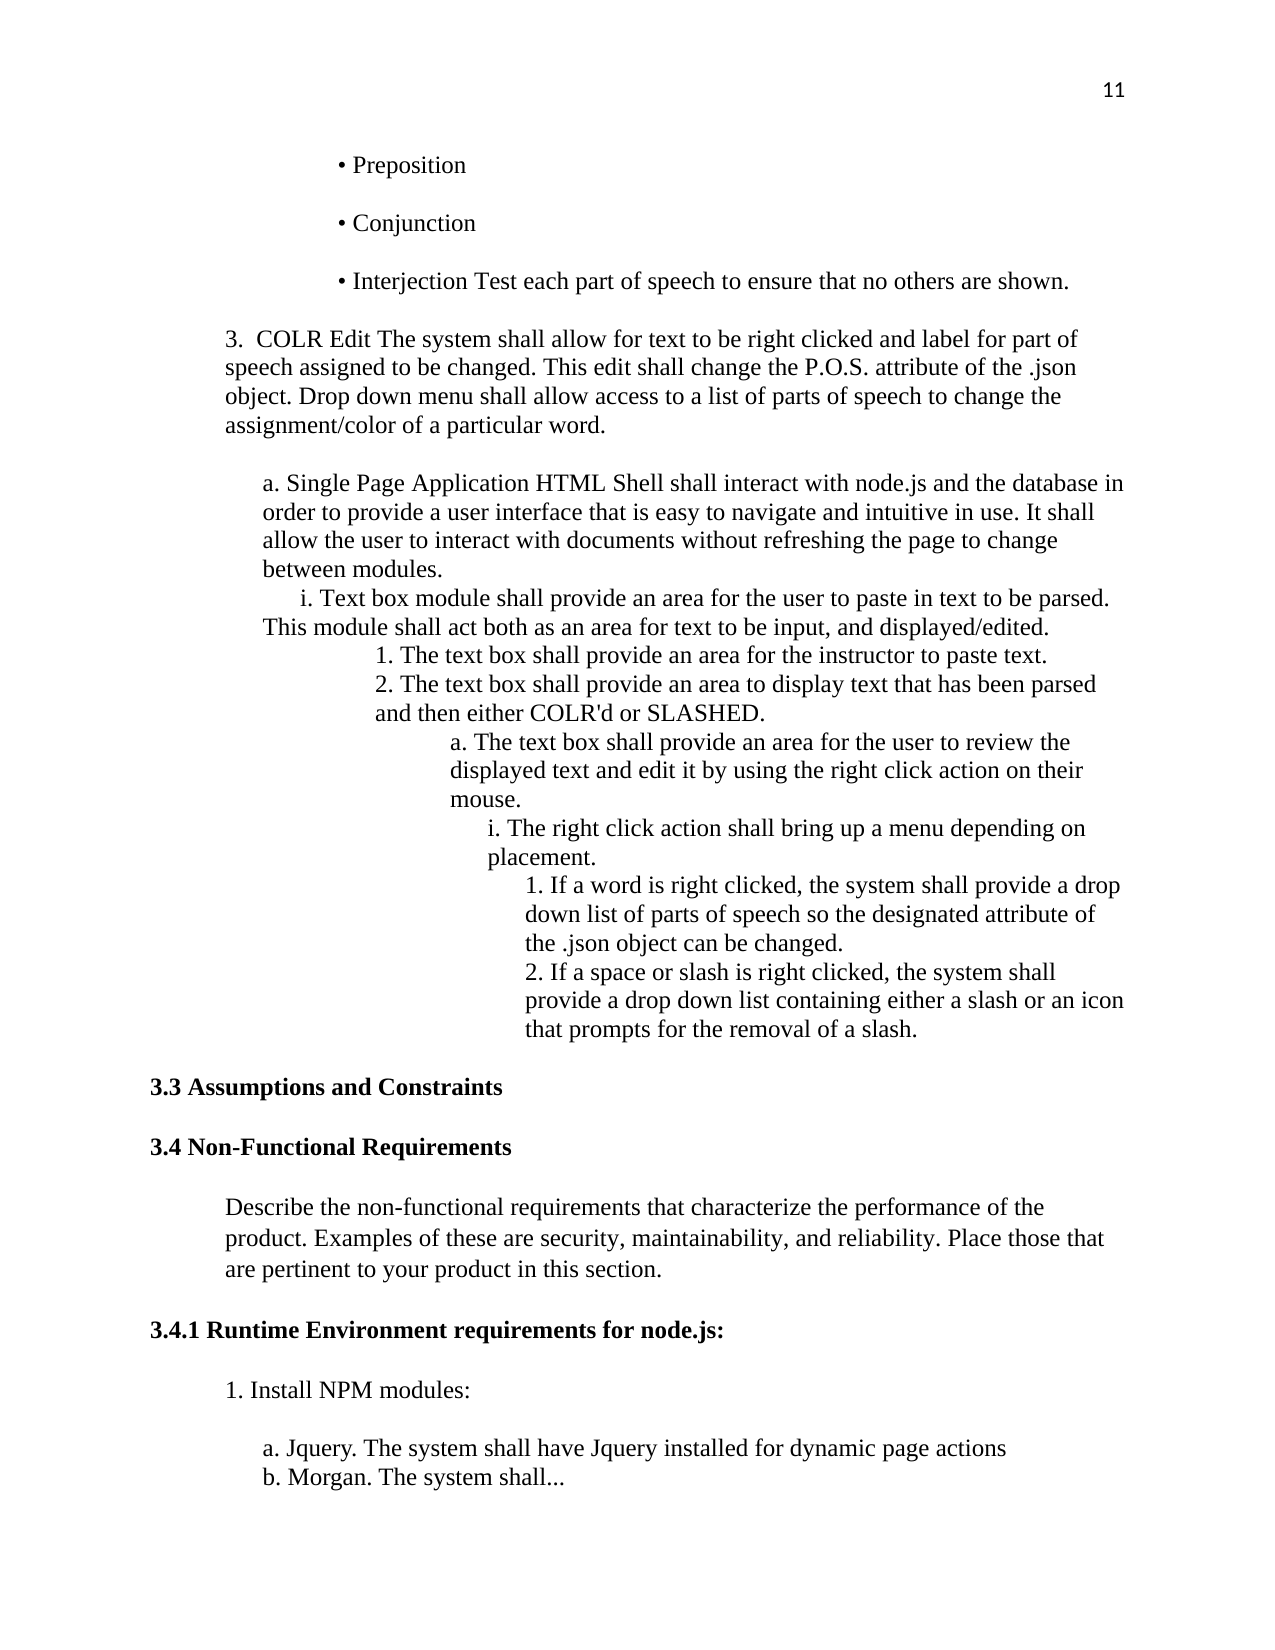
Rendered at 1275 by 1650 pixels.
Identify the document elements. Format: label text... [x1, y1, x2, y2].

list Describe the non-functional requirements that characterize the performance of the product. Examples of these are security, maintainability, and reliability. Place those that are pertinent to your product in this section. [225, 1192, 1125, 1283]
text a. Jquery. The system shall have Jquery installed for dynamic page actions [225, 1433, 1125, 1462]
text 2. If a space or slash is right clicked, the system shall provide a drop down list containing either a slash or an icon that prompts for the removal of a slash. [525, 957, 1125, 1043]
text 1. If a word is right clicked, the system shall provide a drop down list of parts of speech so the designated attribute of the .json object can be changed. [525, 870, 1125, 957]
text i. Text box module shall provide an area for the user to paste in text to be parsed. This module shall act both as an area for text to be input, and displayed/edited. [262, 583, 1125, 640]
text i. The right click action shall bring up a menu depending on placement. [487, 813, 1125, 870]
text 3.4 Non-Functional Requirements [150, 1132, 1125, 1161]
text 1. The text box shall provide an area for the instructor to paste text. [337, 640, 1125, 669]
text 3.3 Assumptions and Constraints [150, 1072, 1125, 1101]
text • Conjunction [262, 208, 1125, 237]
text • Interjection Test each part of speech to ensure that no others are shown. [262, 266, 1125, 294]
text b. Morgan. The system shall... [225, 1462, 1125, 1490]
text • Preposition [262, 150, 1125, 179]
text 1. Install NPM modules: [150, 1375, 1125, 1404]
text 3.4.1 Runtime Environment requirements for node.js: [150, 1315, 1125, 1343]
text 3. COLR Edit The system shall allow for text to be right clicked and label for part of speech assigned to be changed. This edit shall change the P.O.S. attribute of the .json object. Drop down menu shall allow access to a list of parts of speech to change the assignment/color of a particular word. [225, 324, 1125, 439]
text 2. The text box shall provide an area to display text that has been parsed and then either COLR'd or SLASHED. [375, 669, 1125, 727]
text a. Single Page Application HTML Shell shall interact with node.js and the database in order to provide a user interface that is easy to navigate and intuitive in use. It shall allow the user to interact with documents without refreshing the page to change between modules. [262, 468, 1125, 583]
text a. The text box shall provide an area for the user to review the displayed text and edit it by using the right click action on their mouse. [450, 727, 1125, 813]
